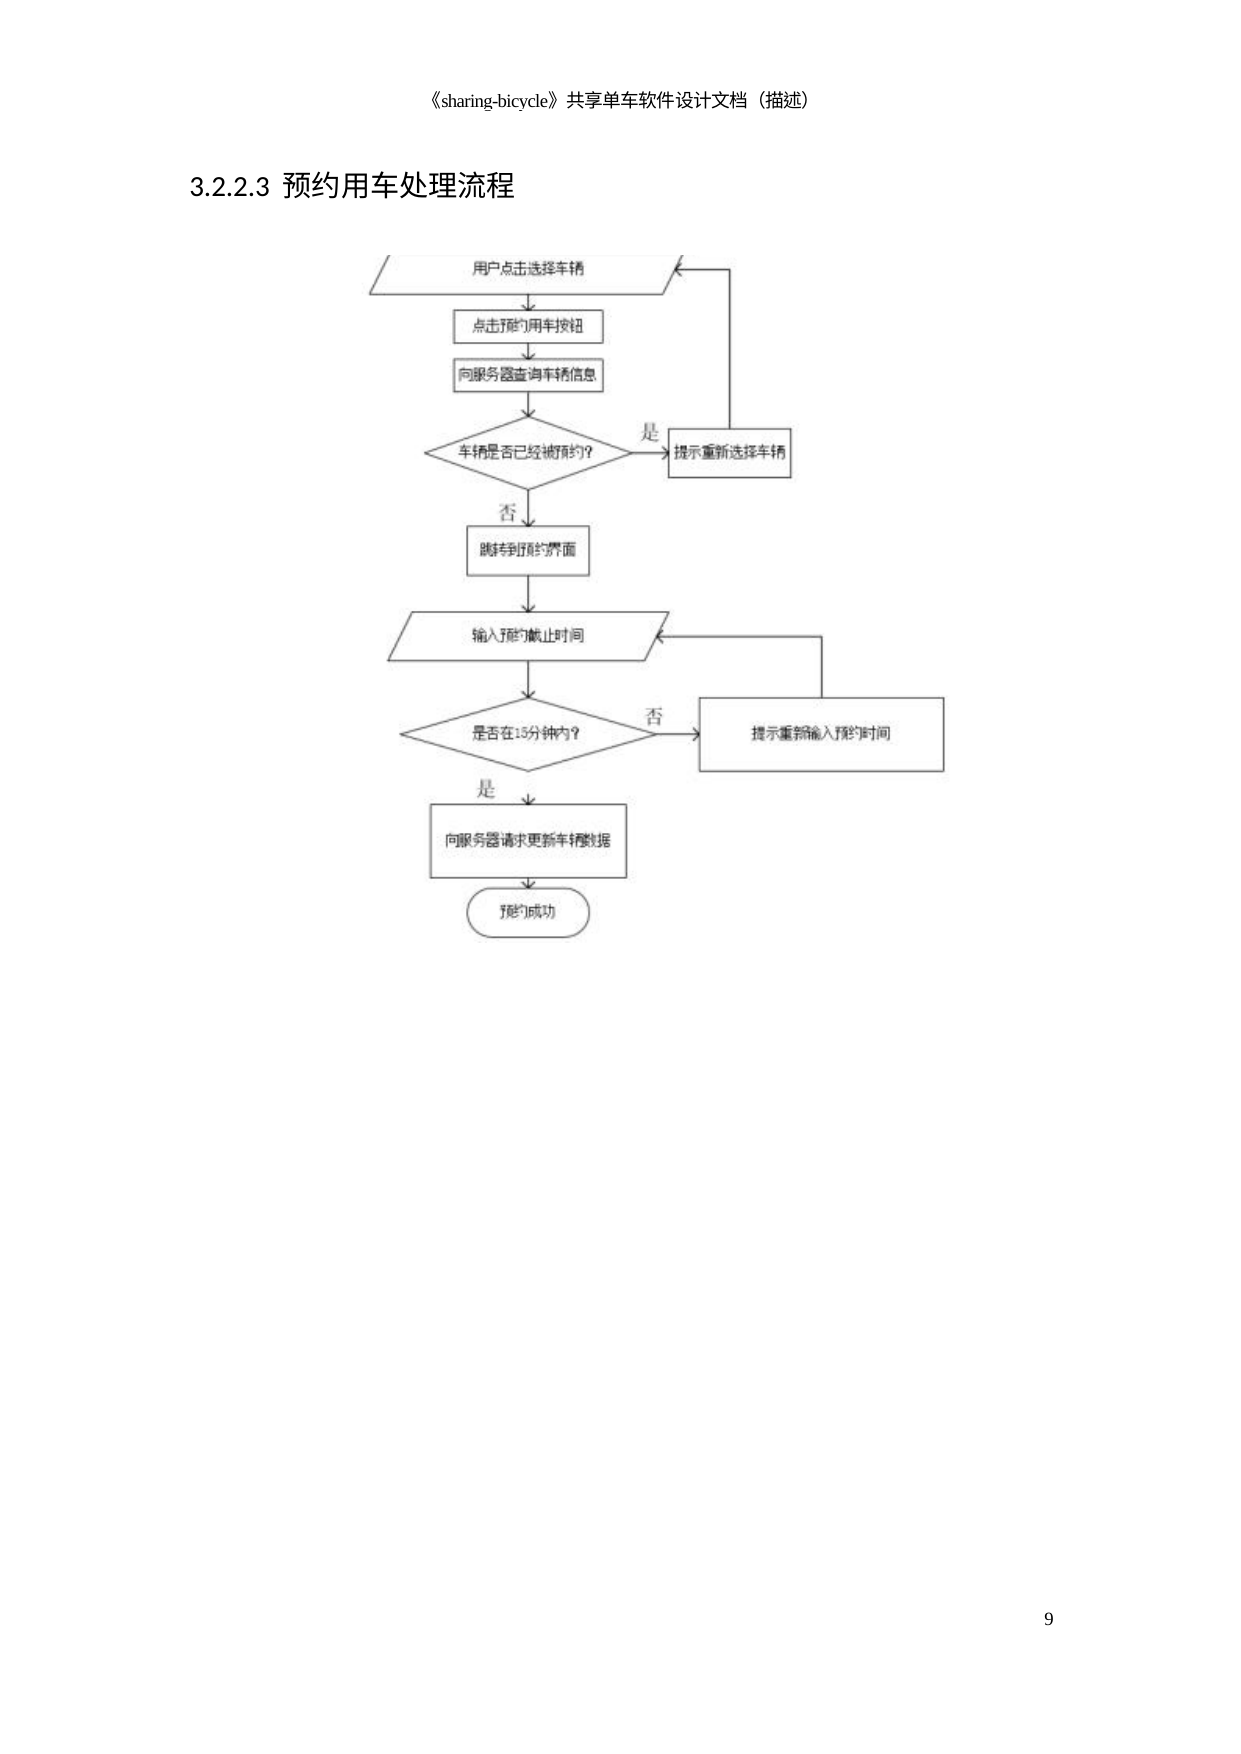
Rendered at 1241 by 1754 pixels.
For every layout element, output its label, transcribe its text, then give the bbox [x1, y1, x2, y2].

picture [187, 255, 1026, 943]
text 3.2.2.3 预约用车处理流程 [189, 168, 1056, 204]
